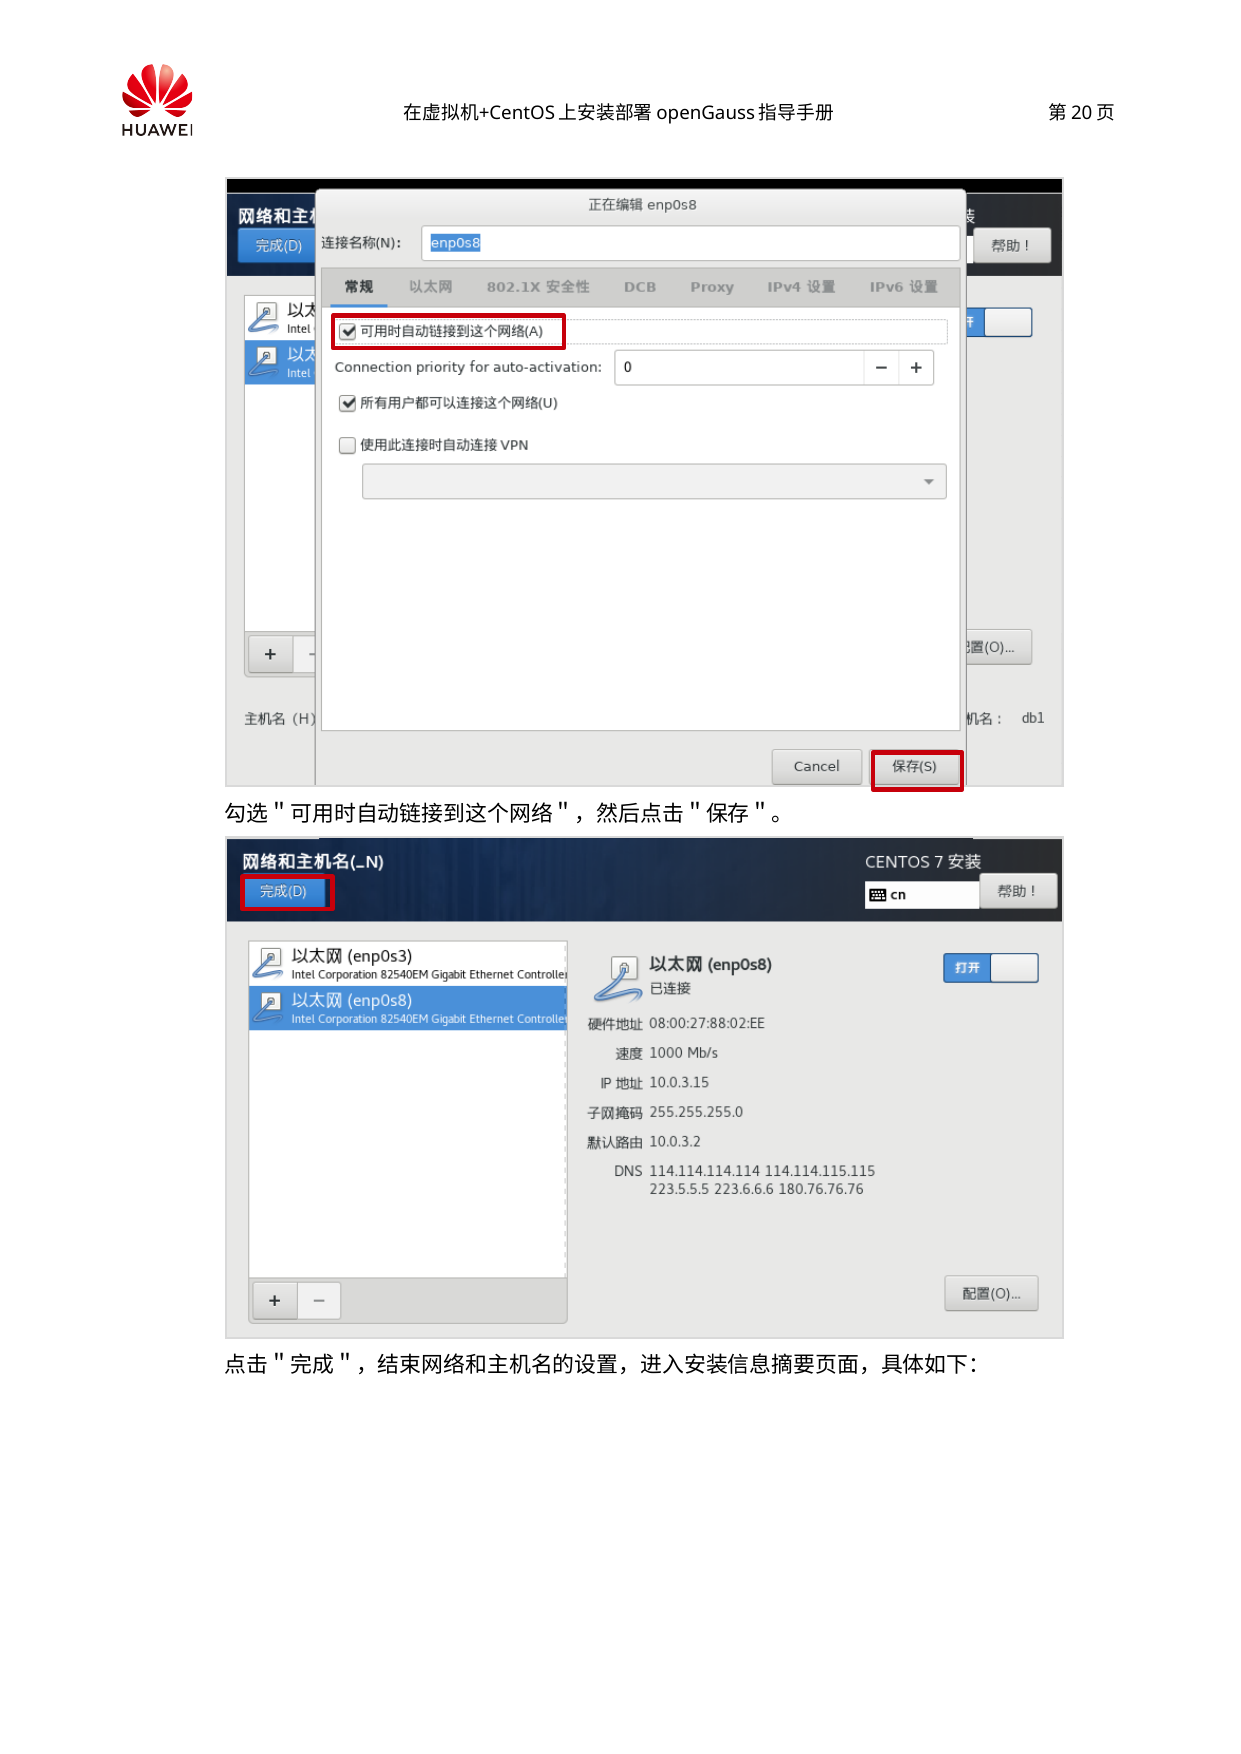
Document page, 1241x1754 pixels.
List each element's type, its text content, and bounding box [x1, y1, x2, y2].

text 点击＂完成＂，结束网络和主机名的设置，进入安装信息摘要页面，具体如下： [224, 1347, 1122, 1379]
picture [227, 838, 1062, 1337]
picture [227, 179, 1062, 785]
text 勾选＂可用时自动链接到这个网络＂，然后点击＂保存＂。 [224, 796, 1122, 827]
picture [122, 64, 193, 136]
picture [875, 755, 960, 785]
